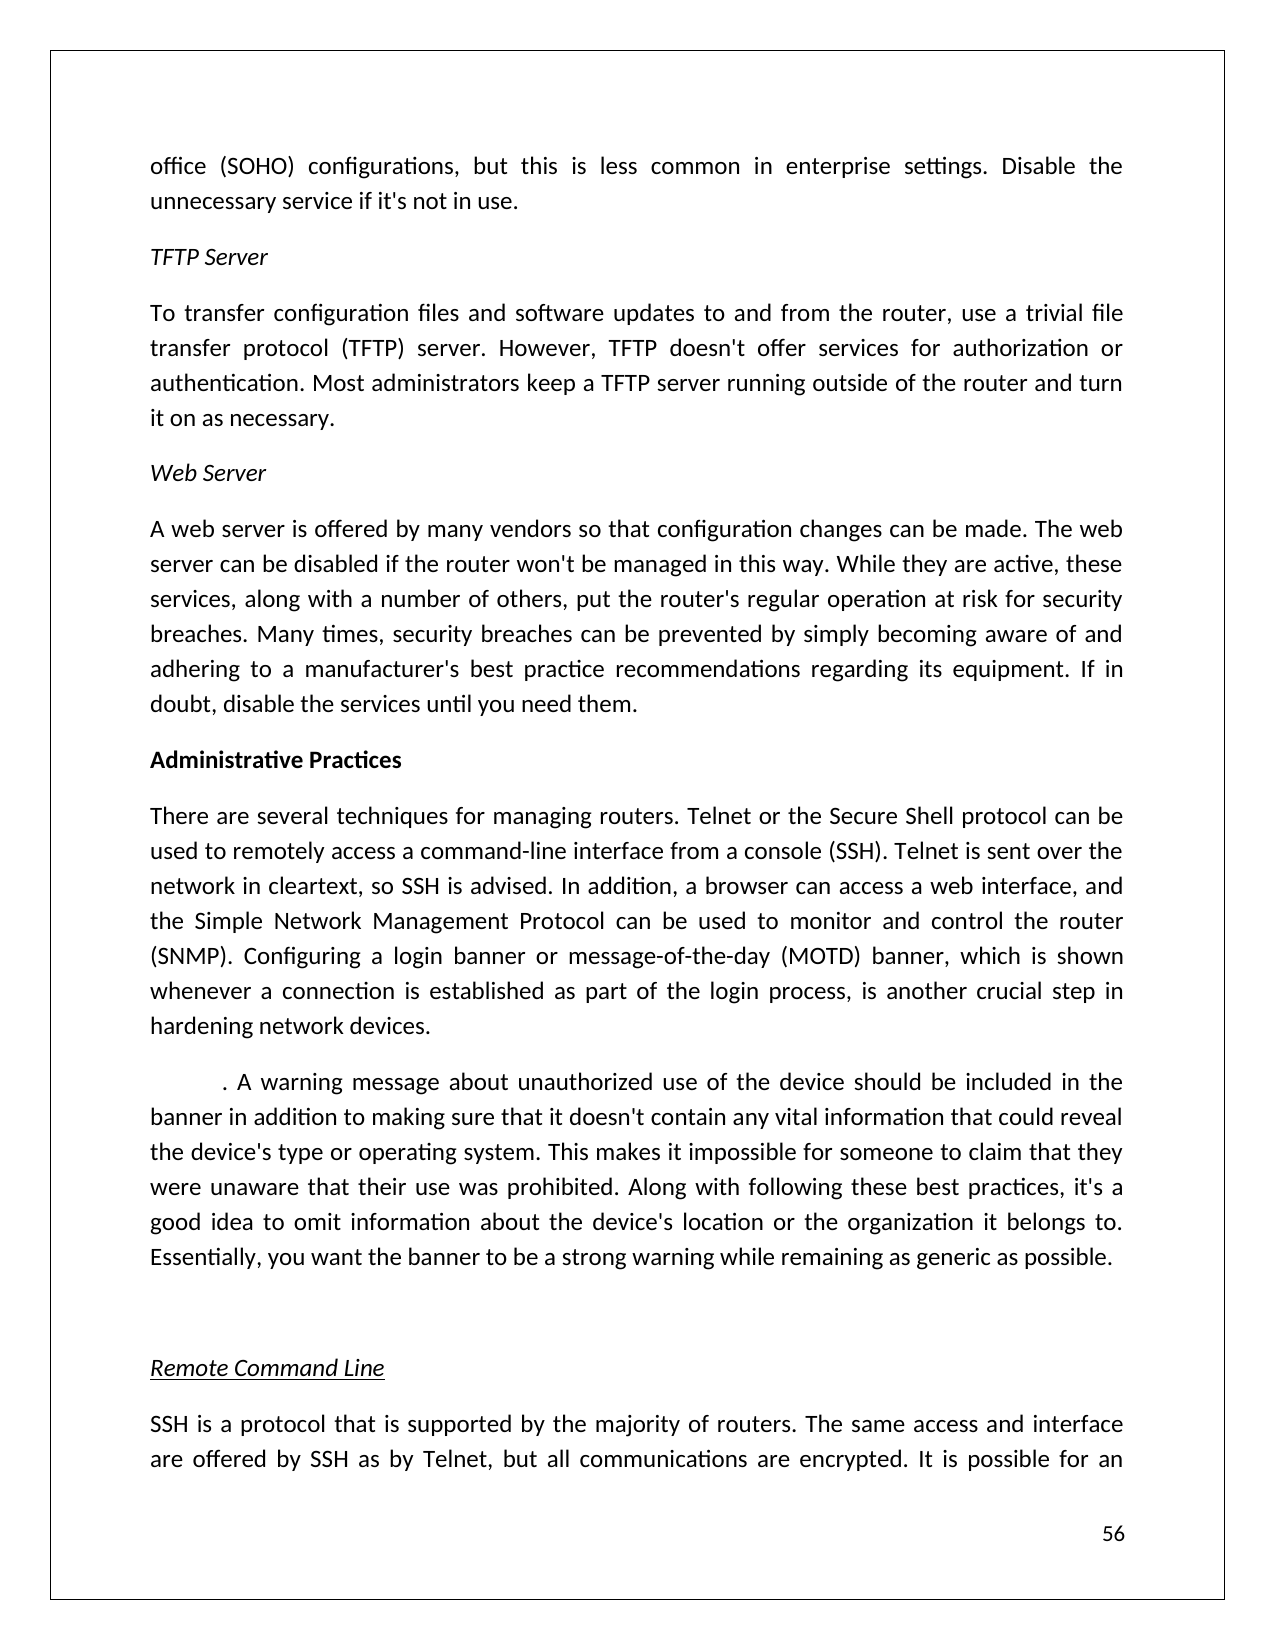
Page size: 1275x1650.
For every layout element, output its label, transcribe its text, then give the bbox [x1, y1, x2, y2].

text TFTP Server [150, 241, 1125, 271]
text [150, 150, 1125, 216]
text A web server is offered by many vendors so that configuration changes can be made. The web server can be disabled if the router won't be managed in this way. While they are active, these services, along with a number of others, put the router's regular operation at risk for security breaches. Many times, security breaches can be prevented by simply becoming aware of and adhering to a manufacturer's best practice recommendations regarding its equipment. If in doubt, disable the services until you need them. [150, 513, 1125, 719]
text . A warning message about unauthorized use of the device should be included in the banner in addition to making sure that it doesn't contain any vital information that could reveal the device's type or operating system. This makes it impossible for someone to claim that they were unaware that their use was prohibited. Along with following these best practices, it's a good idea to omit information about the device's location or the organization it belongs to. Essentially, you want the banner to be a strong warning while remaining as generic as possible. [150, 1066, 1125, 1271]
text Web Server [150, 457, 1125, 488]
text Administrative Practices [150, 744, 1125, 775]
text To transfer configuration files and software updates to and from the router, use a trivial file transfer protocol (TFTP) server. However, TFTP doesn't offer services for authorization or authentication. Most administrators keep a TFTP server running outside of the router and turn it on as necessary. [150, 297, 1125, 432]
text There are several techniques for managing routers. Telnet or the Secure Shell protocol can be used to remotely access a command-line interface from a console (SSH). Telnet is sent over the network in cleartext, so SSH is advised. In addition, a browser can access a web interface, and the Simple Network Management Protocol can be used to monitor and control the router (SNMP). Configuring a login banner or message-of-the-day (MOTD) banner, which is shown whenever a connection is established as part of the login process, is another crucial step in hardening network devices. [150, 800, 1125, 1041]
text Remote Command Line [150, 1352, 1125, 1383]
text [150, 1408, 1125, 1474]
